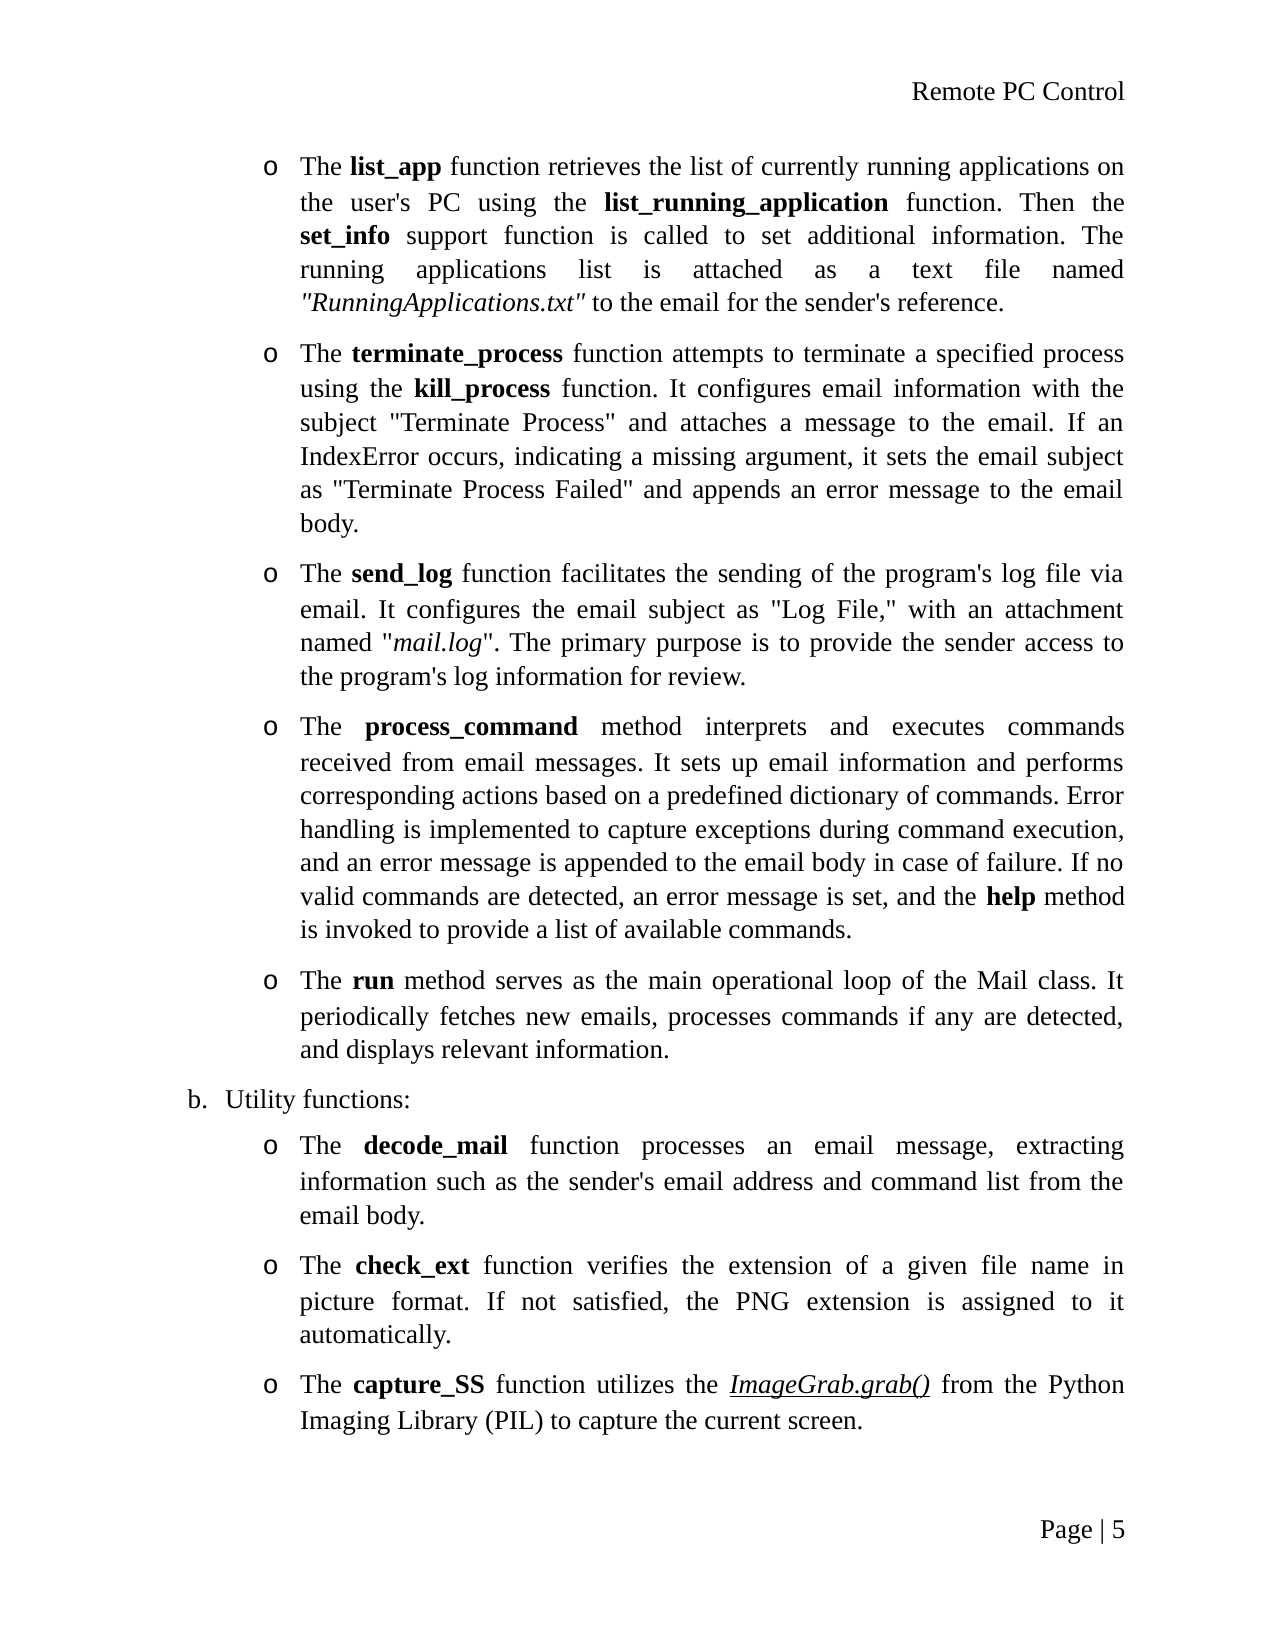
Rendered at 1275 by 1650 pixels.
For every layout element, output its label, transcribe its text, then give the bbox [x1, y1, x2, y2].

list The list_app function retrieves the list of currently running applications on the user's PC using the list_running_application function. Then the set_info support function is called to set additional information. The running applications list is attached as a text file named "RunningApplications.txt" to the email for the sender's reference. [262, 150, 1125, 318]
list The check_ext function verifies the extension of a given file name in picture format. If not satisfied, the PNG extension is assigned to it automatically. [262, 1249, 1125, 1349]
list The run method serves as the main operational loop of the Mail class. It periodically fetches new emails, processes commands if any are detected, and displays relevant information. [262, 964, 1125, 1064]
list The send_log function facilitates the sending of the program's log file via email. It configures the email subject as "Log File," with an attachment named "mail.log". The primary purpose is to provide the sender access to the program's log information for review. [262, 557, 1125, 691]
list The capture_SS function utilizes the ImageGrab.grab() from the Python Imaging Library (PIL) to capture the current screen. [262, 1368, 1125, 1436]
subtitle Utility functions: [187, 1083, 1125, 1114]
list The process_command method interprets and executes commands received from email messages. It sets up email information and performs corresponding actions based on a predefined dictionary of commands. Error handling is implemented to capture exceptions during command execution, and an error message is appended to the email body in case of failure. If no valid commands are detected, an error message is set, and the help method is invoked to provide a list of available commands. [262, 710, 1125, 945]
list The decode_mail function processes an email message, extracting information such as the sender's email address and command list from the email body. [262, 1129, 1125, 1230]
